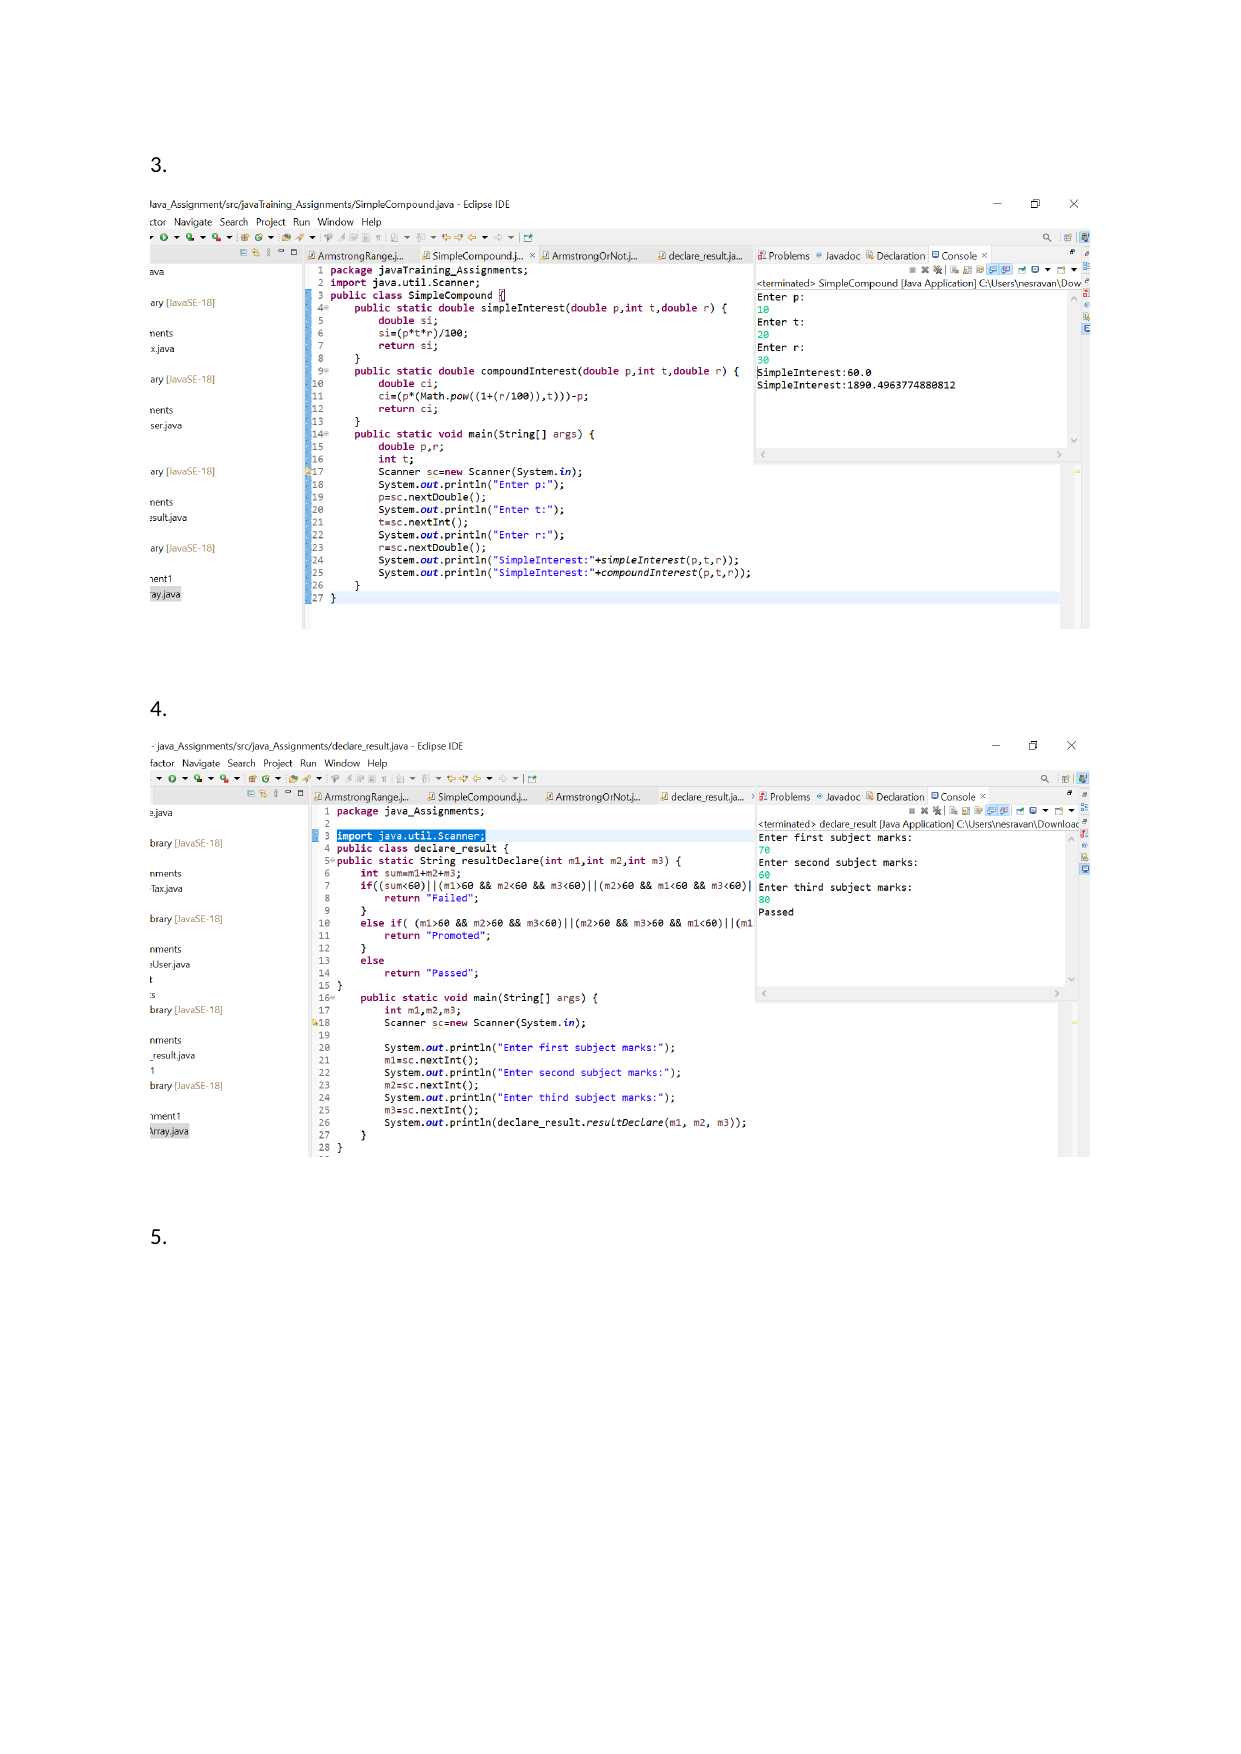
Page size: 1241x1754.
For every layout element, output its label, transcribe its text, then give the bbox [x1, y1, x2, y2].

picture [150, 741, 1091, 1157]
picture [150, 196, 1091, 629]
text 5. [150, 1222, 1090, 1250]
text 3. [150, 150, 1090, 178]
text 4. [150, 694, 1090, 722]
